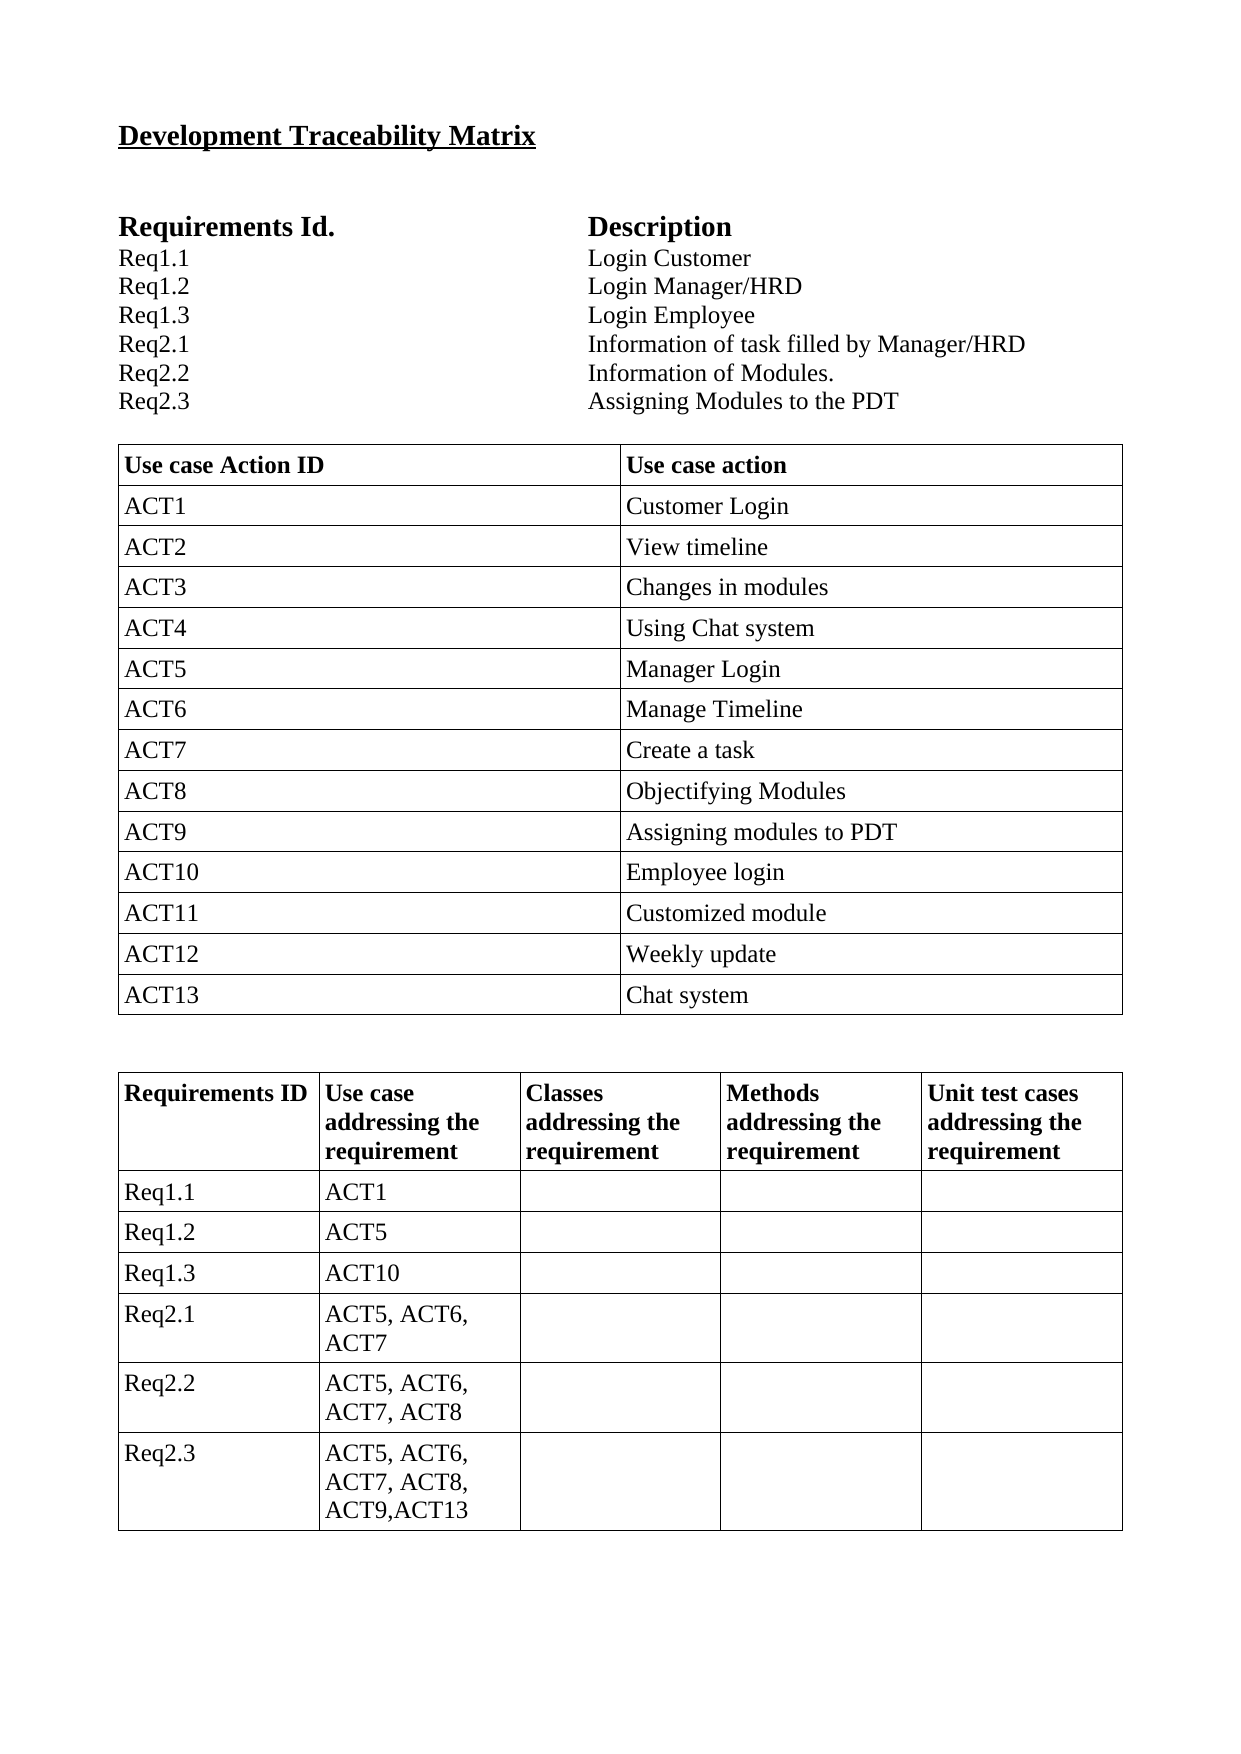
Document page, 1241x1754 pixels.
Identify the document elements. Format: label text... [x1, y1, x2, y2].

table_cell Information of Modules. [576, 358, 1046, 386]
table_cell ACT5 [320, 1212, 520, 1252]
table_cell ACT7 [119, 730, 620, 770]
table_header Use case Action ID [119, 445, 620, 485]
table_cell Login Manager/HRD [576, 271, 1046, 300]
table_header Description [576, 209, 1046, 243]
table_cell Req2.2 [119, 1363, 319, 1432]
table_header Unit test cases addressing the requirement [922, 1073, 1122, 1170]
table_cell Assigning Modules to the PDT [576, 386, 1046, 415]
table_cell [922, 1171, 1122, 1211]
table_cell Req1.2 [119, 1212, 319, 1252]
table_cell Req2.1 [107, 329, 576, 358]
table_cell Manage Timeline [621, 689, 1122, 729]
table_cell [521, 1253, 720, 1293]
table_cell ACT1 [320, 1171, 520, 1211]
table_cell View timeline [621, 526, 1122, 566]
table_cell [721, 1433, 921, 1530]
table_cell [721, 1294, 921, 1362]
table_cell ACT11 [119, 893, 620, 933]
table_cell Customer Login [621, 486, 1122, 525]
table_cell Req1.1 [119, 1171, 319, 1211]
table_cell Using Chat system [621, 608, 1122, 648]
table_cell ACT5, ACT6, ACT7, ACT8 [320, 1363, 520, 1432]
table_cell Weekly update [621, 934, 1122, 973]
table_cell [922, 1253, 1122, 1293]
table_header Requirements ID [119, 1073, 319, 1170]
table_cell [922, 1212, 1122, 1252]
table_header Requirements Id. [107, 209, 576, 243]
table_cell [721, 1171, 921, 1211]
table_cell ACT4 [119, 608, 620, 648]
table_cell [922, 1294, 1122, 1362]
table_cell ACT3 [119, 567, 620, 607]
table_cell ACT12 [119, 934, 620, 973]
table_cell Information of task filled by Manager/HRD [576, 329, 1046, 358]
table_cell [521, 1433, 720, 1530]
table_cell Chat system [621, 975, 1122, 1014]
table_cell ACT8 [119, 771, 620, 811]
table_cell Login Employee [576, 300, 1046, 329]
table_cell ACT13 [119, 975, 620, 1014]
table_cell Assigning modules to PDT [621, 812, 1122, 851]
table_cell ACT6 [119, 689, 620, 729]
table_cell [521, 1212, 720, 1252]
table_cell [521, 1363, 720, 1432]
table_cell ACT5 [119, 649, 620, 688]
text Development Traceability Matrix [118, 118, 1122, 152]
table_cell ACT10 [119, 852, 620, 892]
table_cell ACT10 [320, 1253, 520, 1293]
table_cell Changes in modules [621, 567, 1122, 607]
table_cell ACT9 [119, 812, 620, 851]
table_cell ACT2 [119, 526, 620, 566]
table_cell ACT1 [119, 486, 620, 525]
table_cell Create a task [621, 730, 1122, 770]
table_cell Login Customer [576, 243, 1046, 271]
table_header Classes addressing the requirement [521, 1073, 720, 1170]
table_cell [922, 1433, 1122, 1530]
table_cell Customized module [621, 893, 1122, 933]
table_cell Req2.1 [119, 1294, 319, 1362]
table_cell Req2.3 [107, 386, 576, 415]
table_cell Objectifying Modules [621, 771, 1122, 811]
table_cell Req2.3 [119, 1433, 319, 1530]
table_cell Manager Login [621, 649, 1122, 688]
table_cell Employee login [621, 852, 1122, 892]
table_cell [521, 1171, 720, 1211]
table_cell ACT5, ACT6, ACT7, ACT8, ACT9,ACT13 [320, 1433, 520, 1530]
table_cell ACT5, ACT6, ACT7 [320, 1294, 520, 1362]
table_cell [521, 1294, 720, 1362]
table_header Methods addressing the requirement [721, 1073, 921, 1170]
table_cell Req1.3 [119, 1253, 319, 1293]
table_cell Req1.3 [107, 300, 576, 329]
table_cell Req1.2 [107, 271, 576, 300]
table_cell [721, 1212, 921, 1252]
table_cell Req2.2 [107, 358, 576, 386]
table_cell [721, 1253, 921, 1293]
table_header Use case addressing the requirement [320, 1073, 520, 1170]
table_cell [922, 1363, 1122, 1432]
table_cell Req1.1 [107, 243, 576, 271]
table_header Use case action [621, 445, 1122, 485]
table_cell [721, 1363, 921, 1432]
